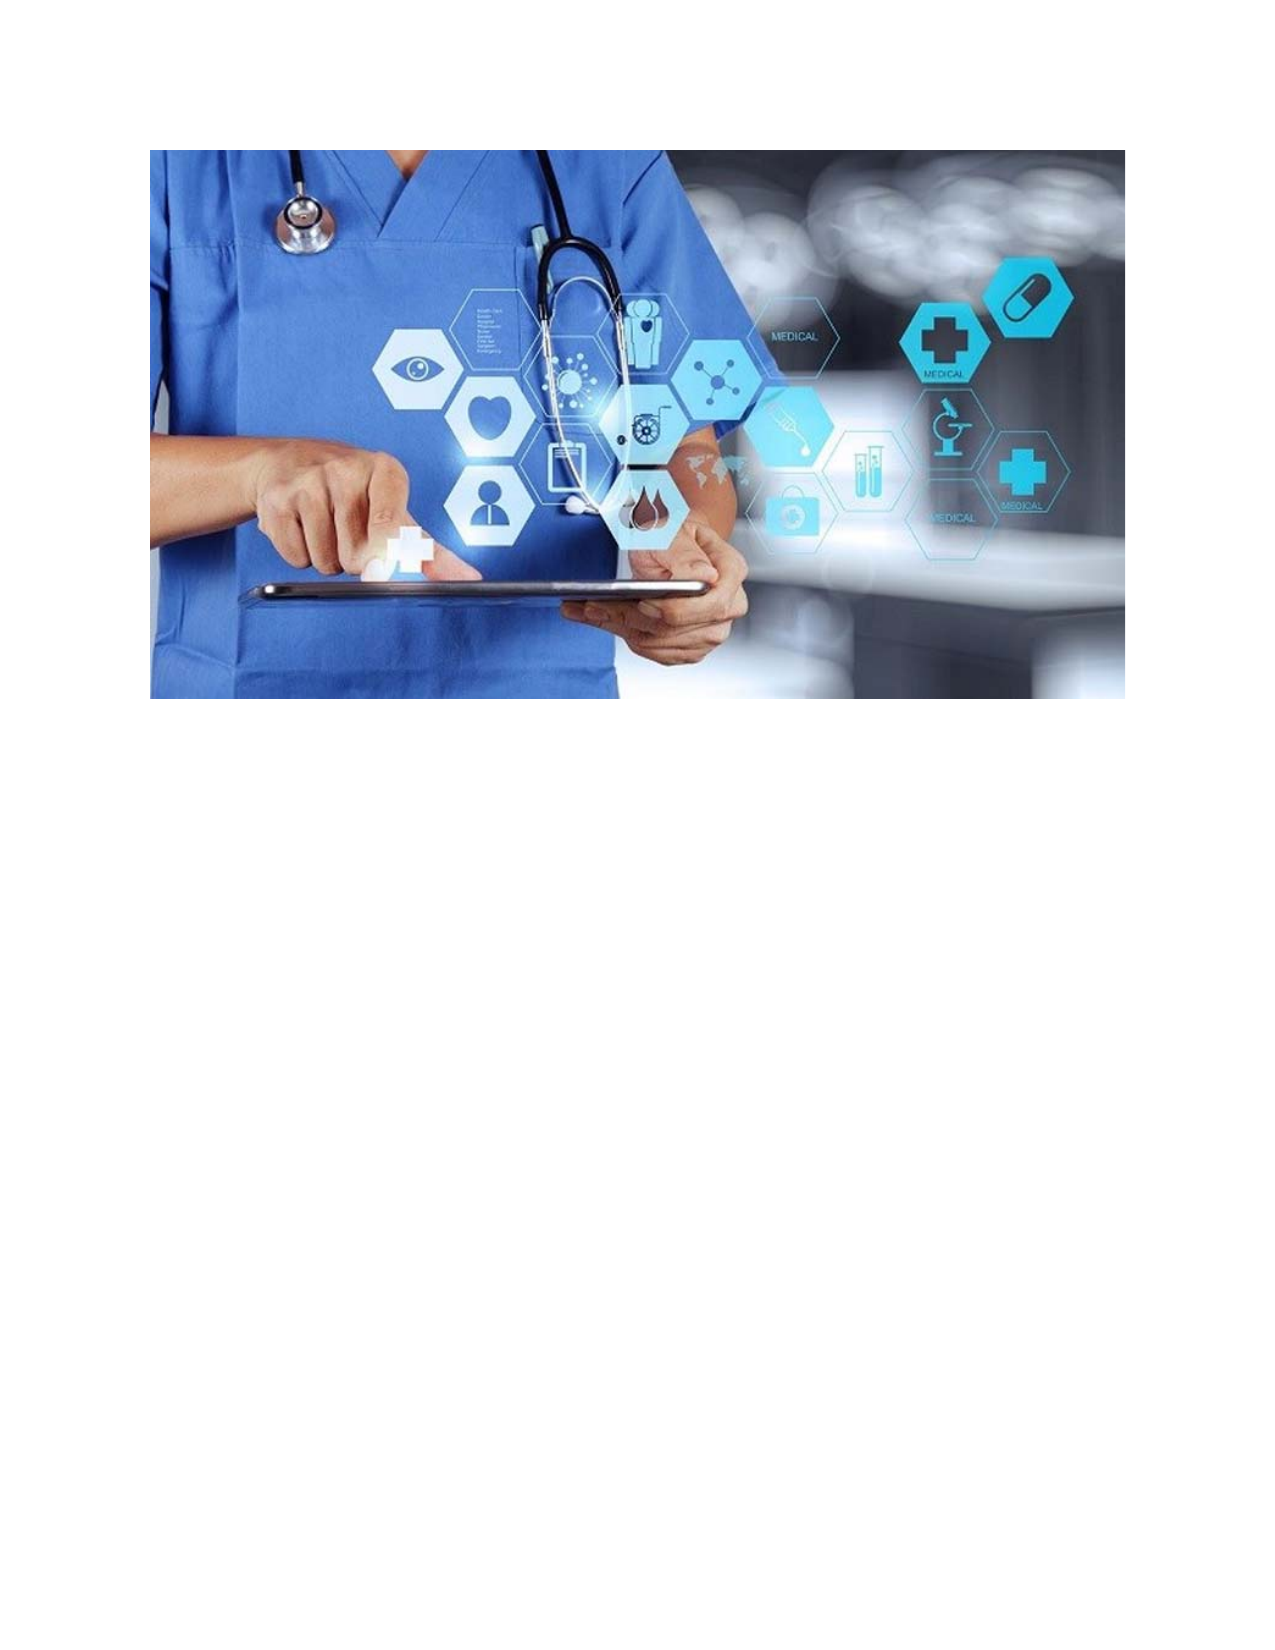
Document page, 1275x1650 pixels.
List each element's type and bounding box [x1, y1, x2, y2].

picture [150, 150, 1125, 699]
